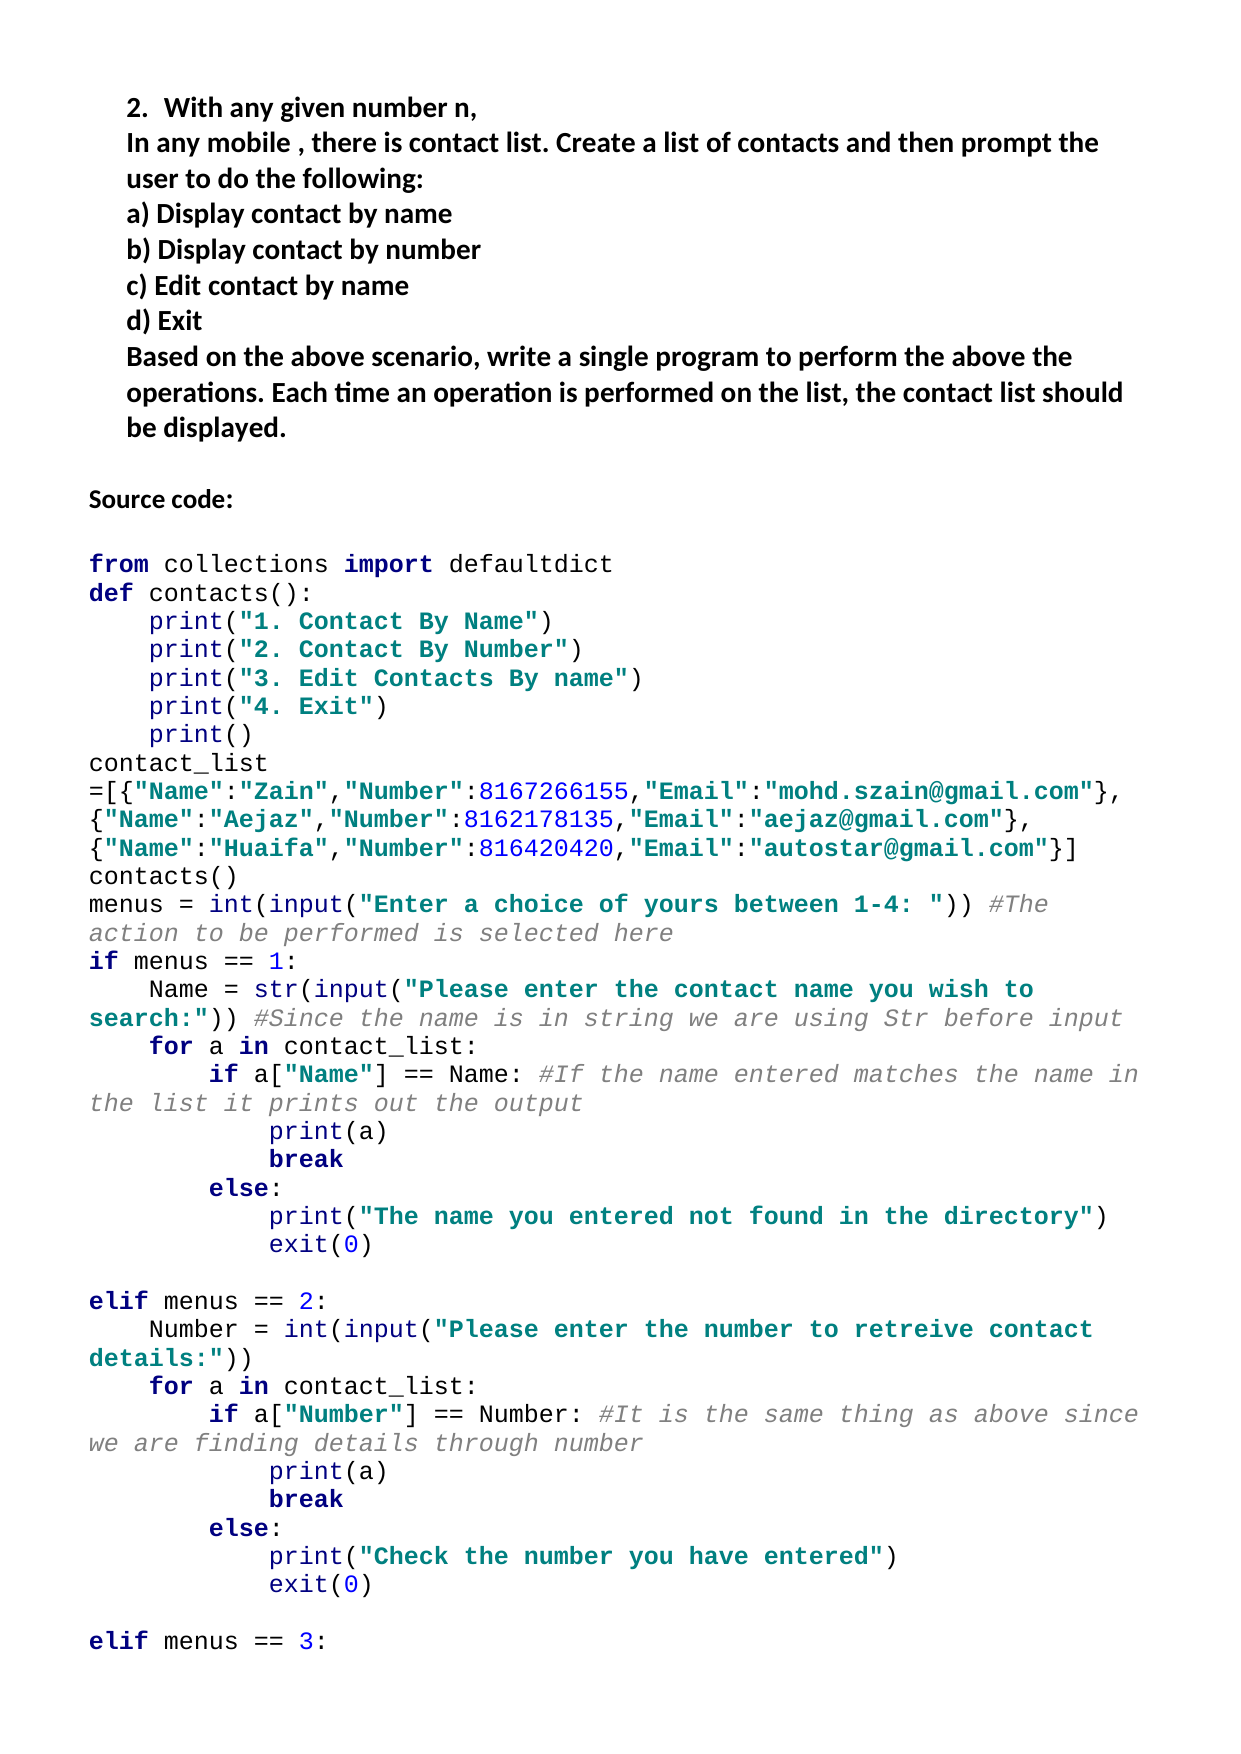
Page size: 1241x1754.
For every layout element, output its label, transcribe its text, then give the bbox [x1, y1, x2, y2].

text a) Display contact by name [126, 196, 1152, 231]
text be displayed. [126, 409, 1152, 445]
text Based on the above scenario, write a single program to perform the above the operations. Each time an operation is performed on the list, the contact list should [126, 338, 1152, 409]
text Source code: [89, 481, 1152, 516]
text c) Edit contact by name [126, 267, 1152, 302]
text b) Display contact by number [126, 231, 1152, 267]
text d) Exit [126, 302, 1152, 338]
list With any given number n, [126, 89, 1152, 124]
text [89, 552, 1152, 1657]
text In any mobile , there is contact list. Create a list of contacts and then prompt the user to do the following: [126, 124, 1152, 196]
